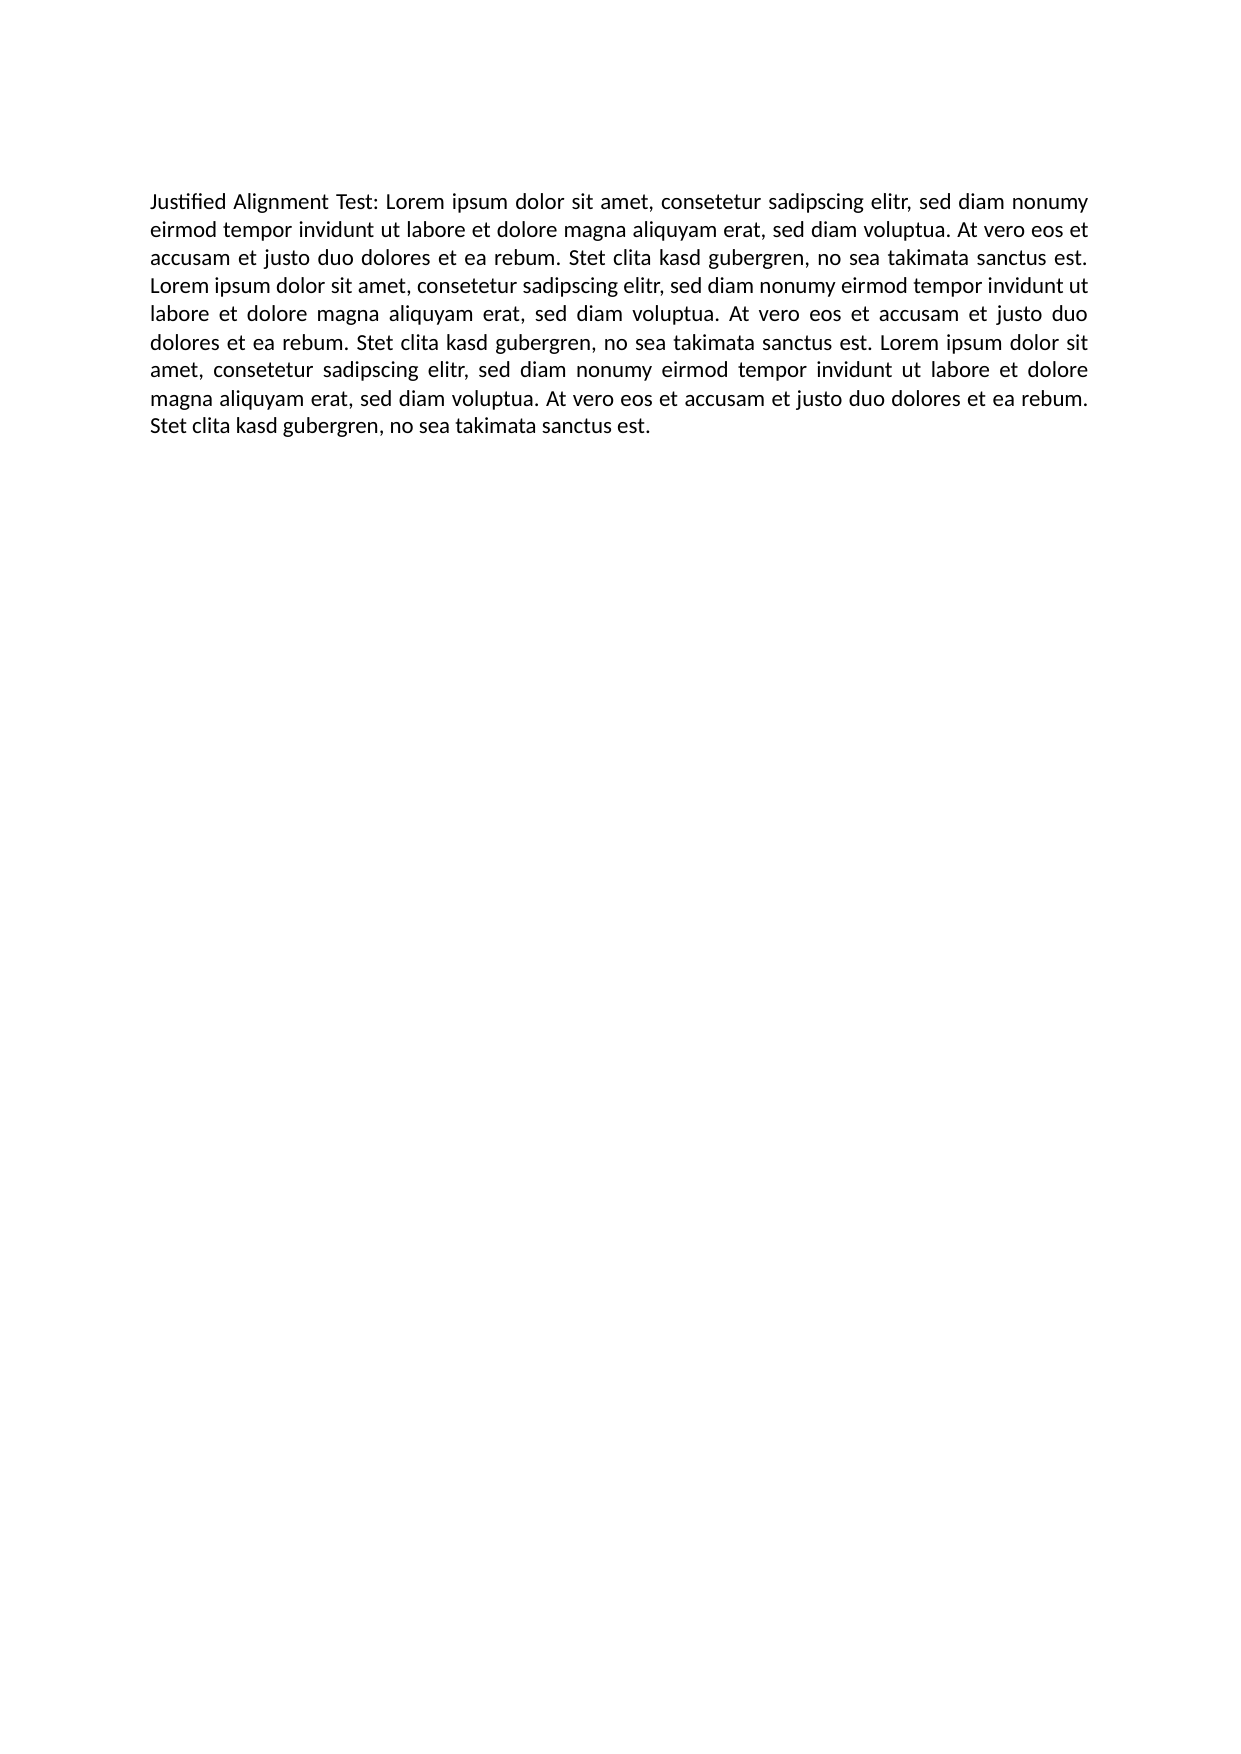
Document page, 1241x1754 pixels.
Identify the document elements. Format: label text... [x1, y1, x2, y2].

text Justified Alignment Test: Lorem ipsum dolor sit amet, consetetur sadipscing elitr, sed diam nonumy eirmod tempor invidunt ut labore et dolore magna aliquyam erat, sed diam voluptua. At vero eos et accusam et justo duo dolores et ea rebum. Stet clita kasd gubergren, no sea takimata sanctus est. Lorem ipsum dolor sit amet, consetetur sadipscing elitr, sed diam nonumy eirmod tempor invidunt ut labore et dolore magna aliquyam erat, sed diam voluptua. At vero eos et accusam et justo duo dolores et ea rebum. Stet clita kasd gubergren, no sea takimata sanctus est. Lorem ipsum dolor sit amet, consetetur sadipscing elitr, sed diam nonumy eirmod tempor invidunt ut labore et dolore magna aliquyam erat, sed diam voluptua. At vero eos et accusam et justo duo dolores et ea rebum. Stet clita kasd gubergren, no sea takimata sanctus est. [150, 187, 1090, 596]
